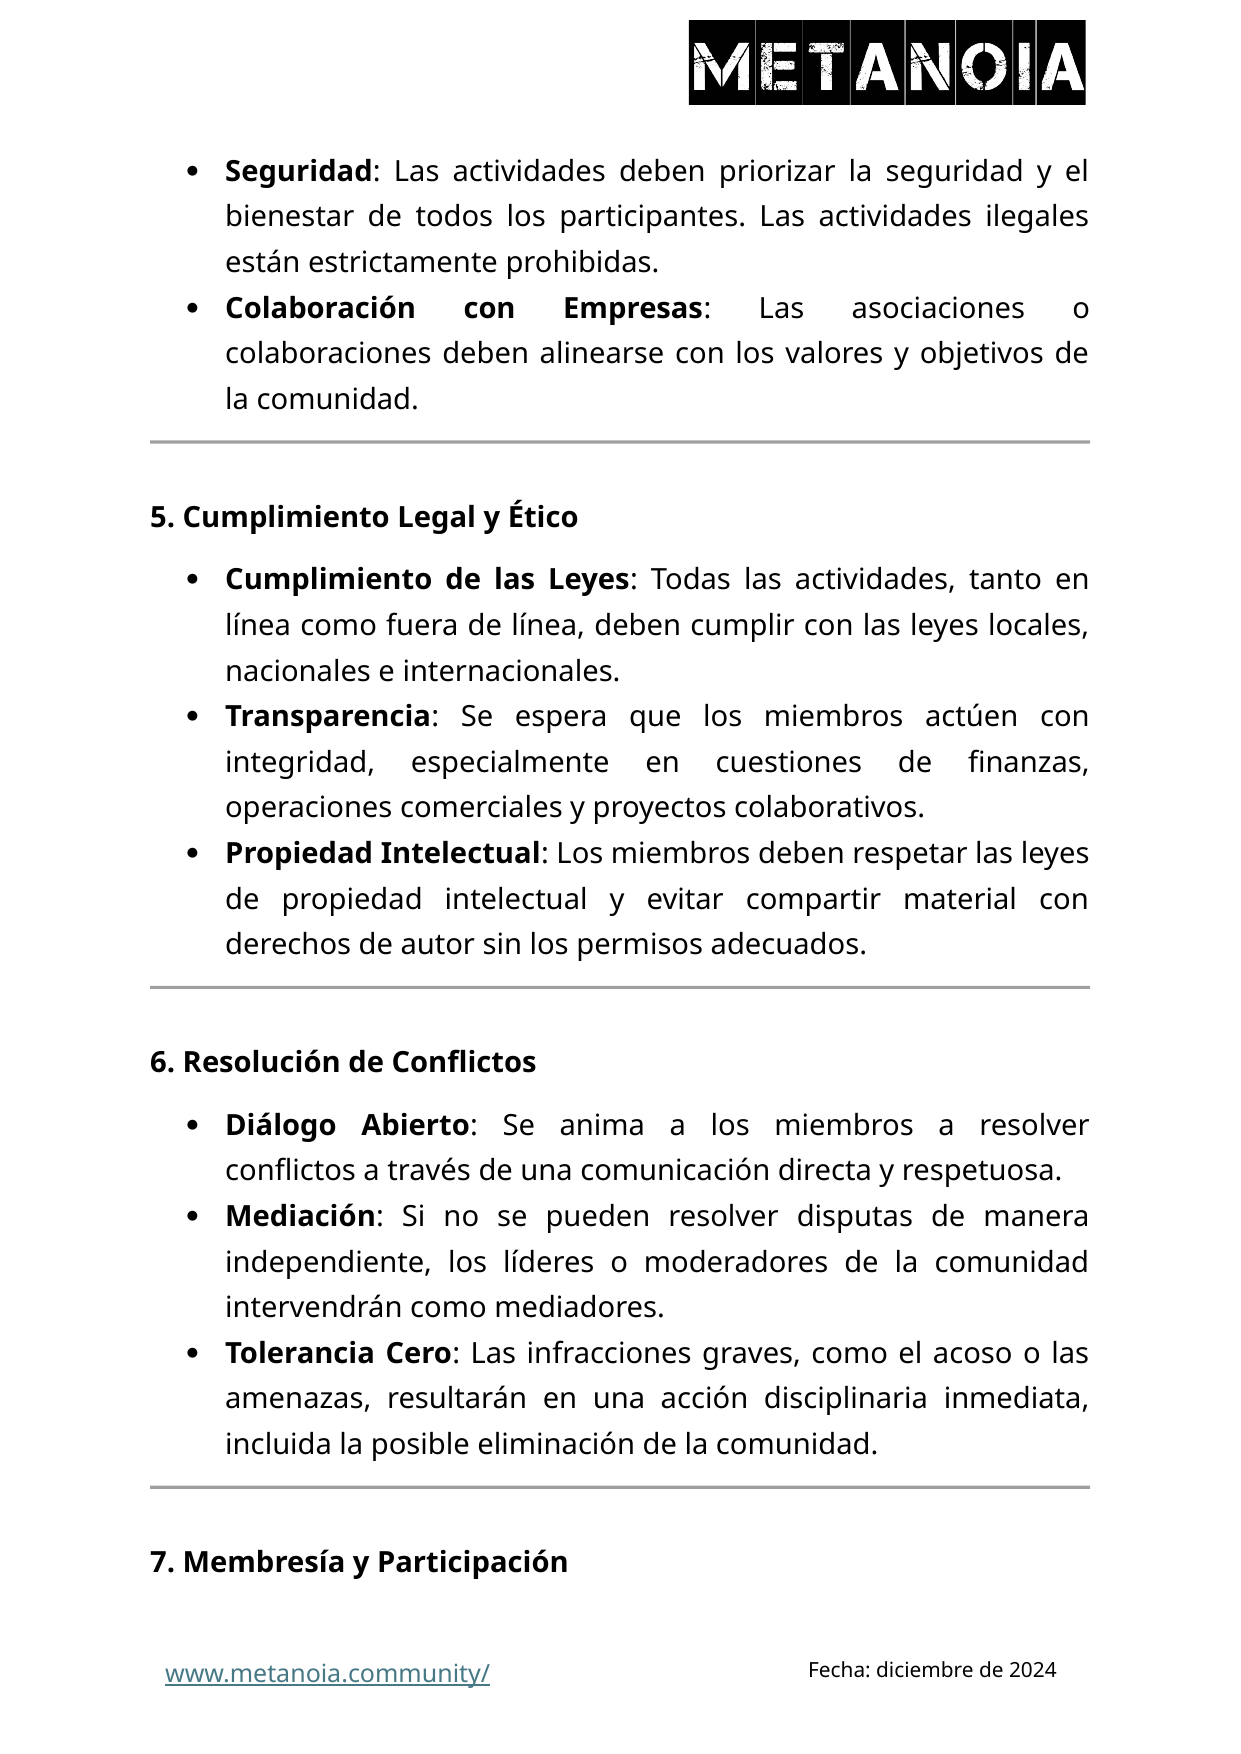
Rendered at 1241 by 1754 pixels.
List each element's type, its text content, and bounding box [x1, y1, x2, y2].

text 7. Membresía y Participación [150, 1541, 1090, 1581]
text 5. Cumplimiento Legal y Ético [150, 496, 1090, 536]
text 6. Resolución de Conflictos [150, 1042, 1090, 1081]
list Diálogo Abierto: Se anima a los miembros a resolver conflictos a través de una comunicación directa y respetuosa. [187, 1104, 1090, 1189]
list Cumplimiento de las Leyes: Todas las actividades, tanto en línea como fuera de línea, deben cumplir con las leyes locales, nacionales e internacionales. [187, 558, 1090, 689]
picture [688, 20, 1086, 105]
list Mediación: Si no se pueden resolver disputas de manera independiente, los líderes o moderadores de la comunidad intervendrán como mediadores. [187, 1195, 1090, 1326]
list Tolerancia Cero: Las infracciones graves, como el acoso o las amenazas, resultarán en una acción disciplinaria inmediata, incluida la posible eliminación de la comunidad. [187, 1332, 1090, 1463]
list Colaboración con Empresas: Las asociaciones o colaboraciones deben alinearse con los valores y objetivos de la comunidad. [187, 287, 1090, 418]
list Propiedad Intelectual: Los miembros deben respetar las leyes de propiedad intelectual y evitar compartir material con derechos de autor sin los permisos adecuados. [187, 832, 1090, 963]
list Transparencia: Se espera que los miembros actúen con integridad, especialmente en cuestiones de finanzas, operaciones comerciales y proyectos colaborativos. [187, 695, 1090, 826]
list Seguridad: Las actividades deben priorizar la seguridad y el bienestar de todos los participantes. Las actividades ilegales están estrictamente prohibidas. [187, 150, 1090, 281]
